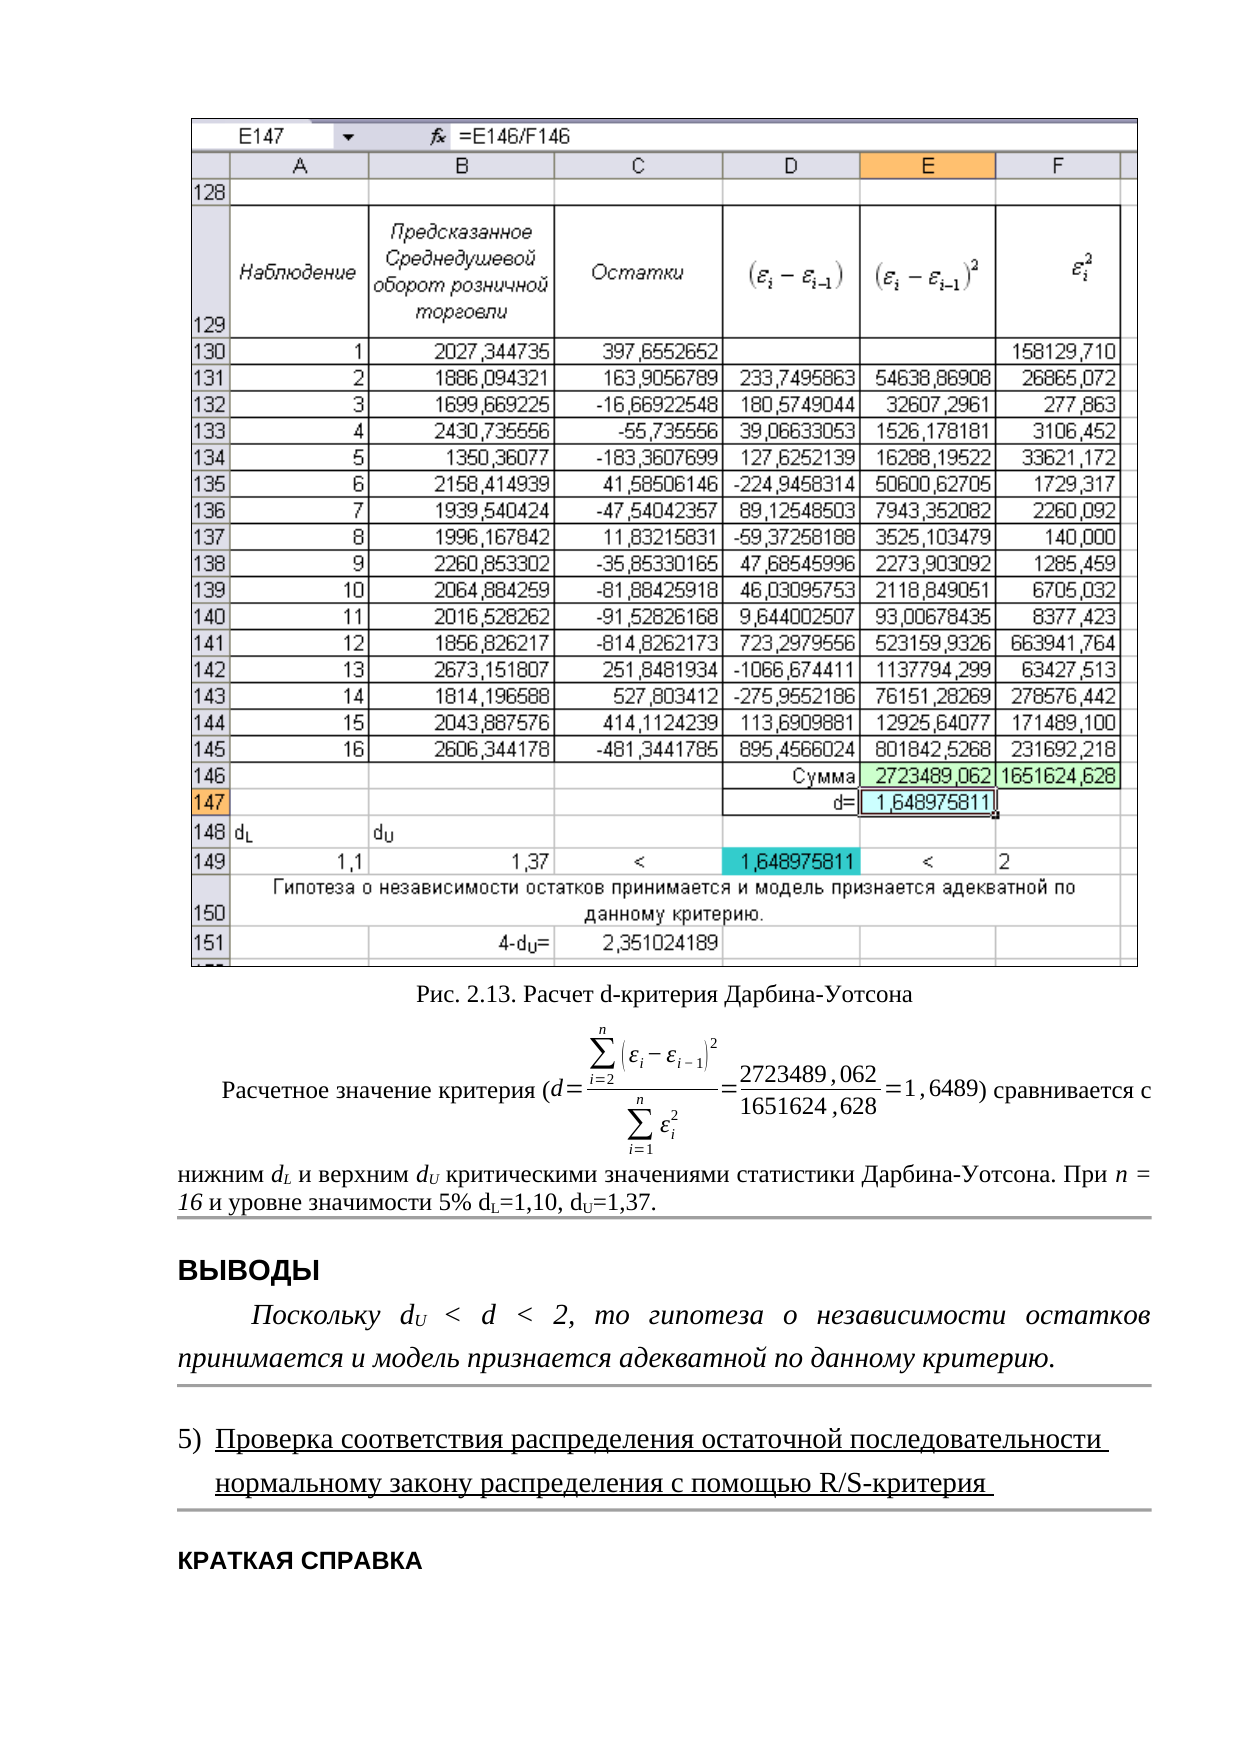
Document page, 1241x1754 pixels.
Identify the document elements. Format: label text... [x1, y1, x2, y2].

text Поскольку dU < d < 2, то гипотеза о независимости остатков принимается и модель признается адекватной по данному критерию. [177, 1297, 1152, 1374]
text Расчетное значение критерия () сравнивается с нижним dL и верхним dU критическими значениями статистики Дарбина-Уотсона. При n = 16 и уровне значимости 5% dL=1,10, dU=1,37. [177, 1020, 1152, 1216]
text КРАТКАЯ СПРАВКА [177, 1546, 1152, 1574]
text ВЫВОДЫ [177, 1253, 1152, 1287]
text Рис. 2.13. Расчет d-критерия Дарбина-Уотсона [177, 979, 1152, 1008]
picture [192, 119, 1137, 966]
list Проверка соответствия распределения остаточной последовательности нормальному закону распределения с помощью R/S-критерия [177, 1421, 1152, 1498]
